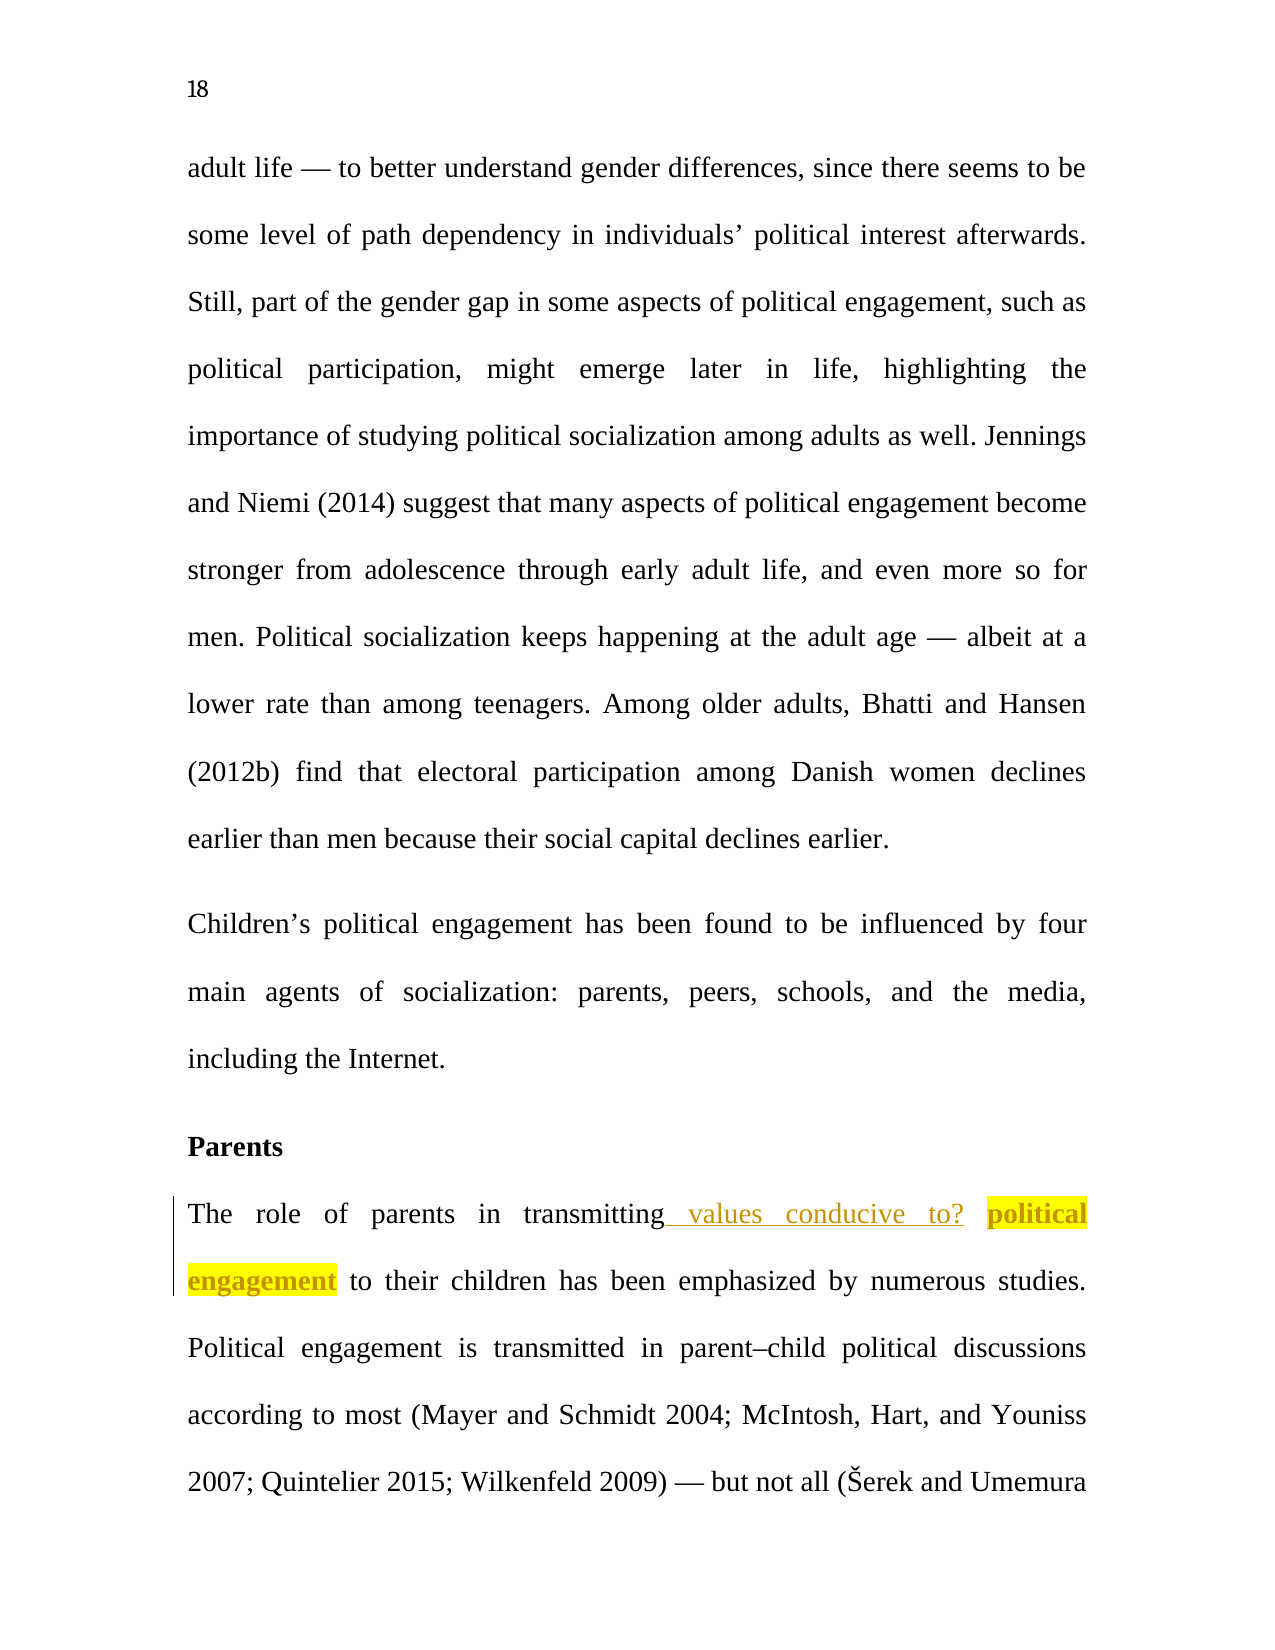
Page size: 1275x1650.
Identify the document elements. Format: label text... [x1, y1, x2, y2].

text Children’s political engagement has been found to be influenced by four main agents of socialization: parents, peers, schools, and the media, including the Internet. [187, 907, 1087, 1074]
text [187, 1196, 1087, 1498]
subtitle Parents [187, 1129, 1087, 1162]
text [187, 150, 1087, 854]
